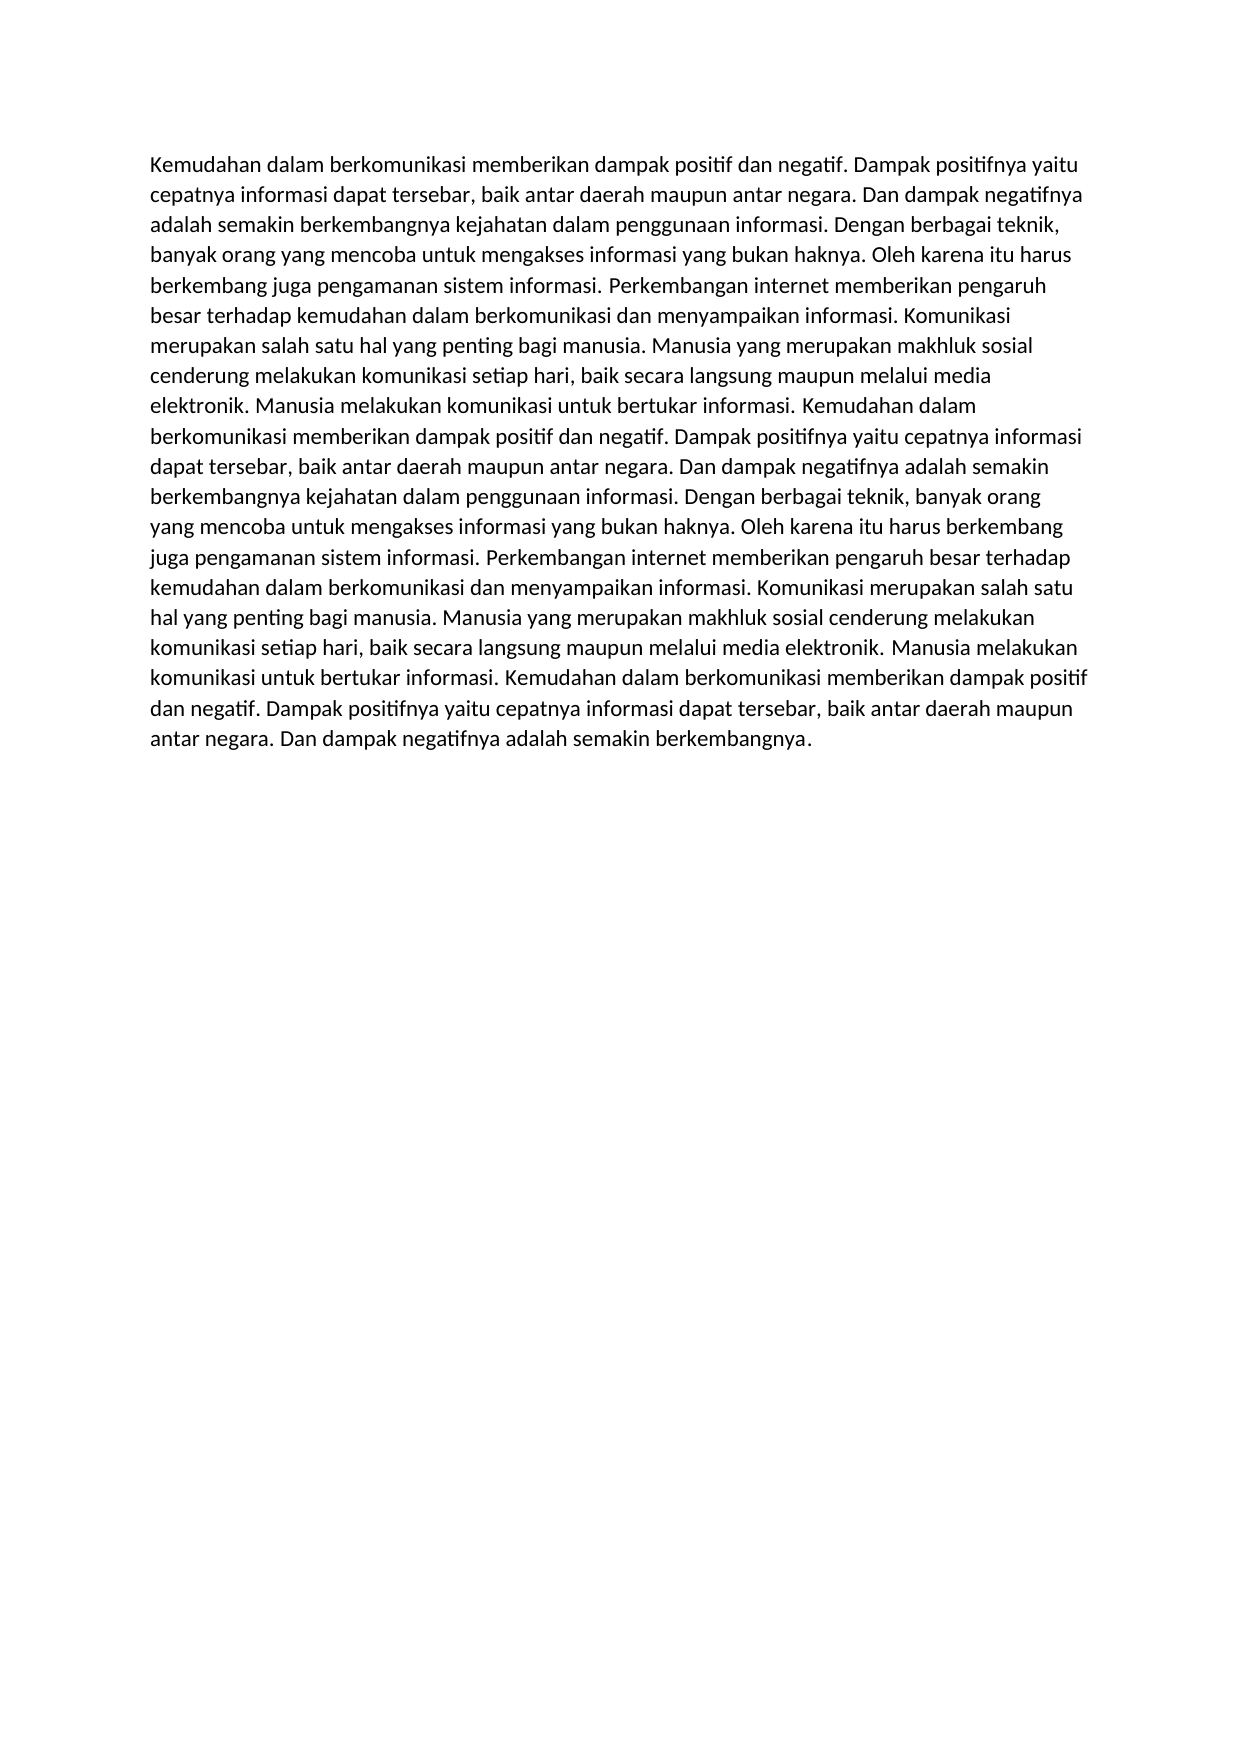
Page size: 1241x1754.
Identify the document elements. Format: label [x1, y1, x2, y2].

text [150, 150, 1090, 752]
